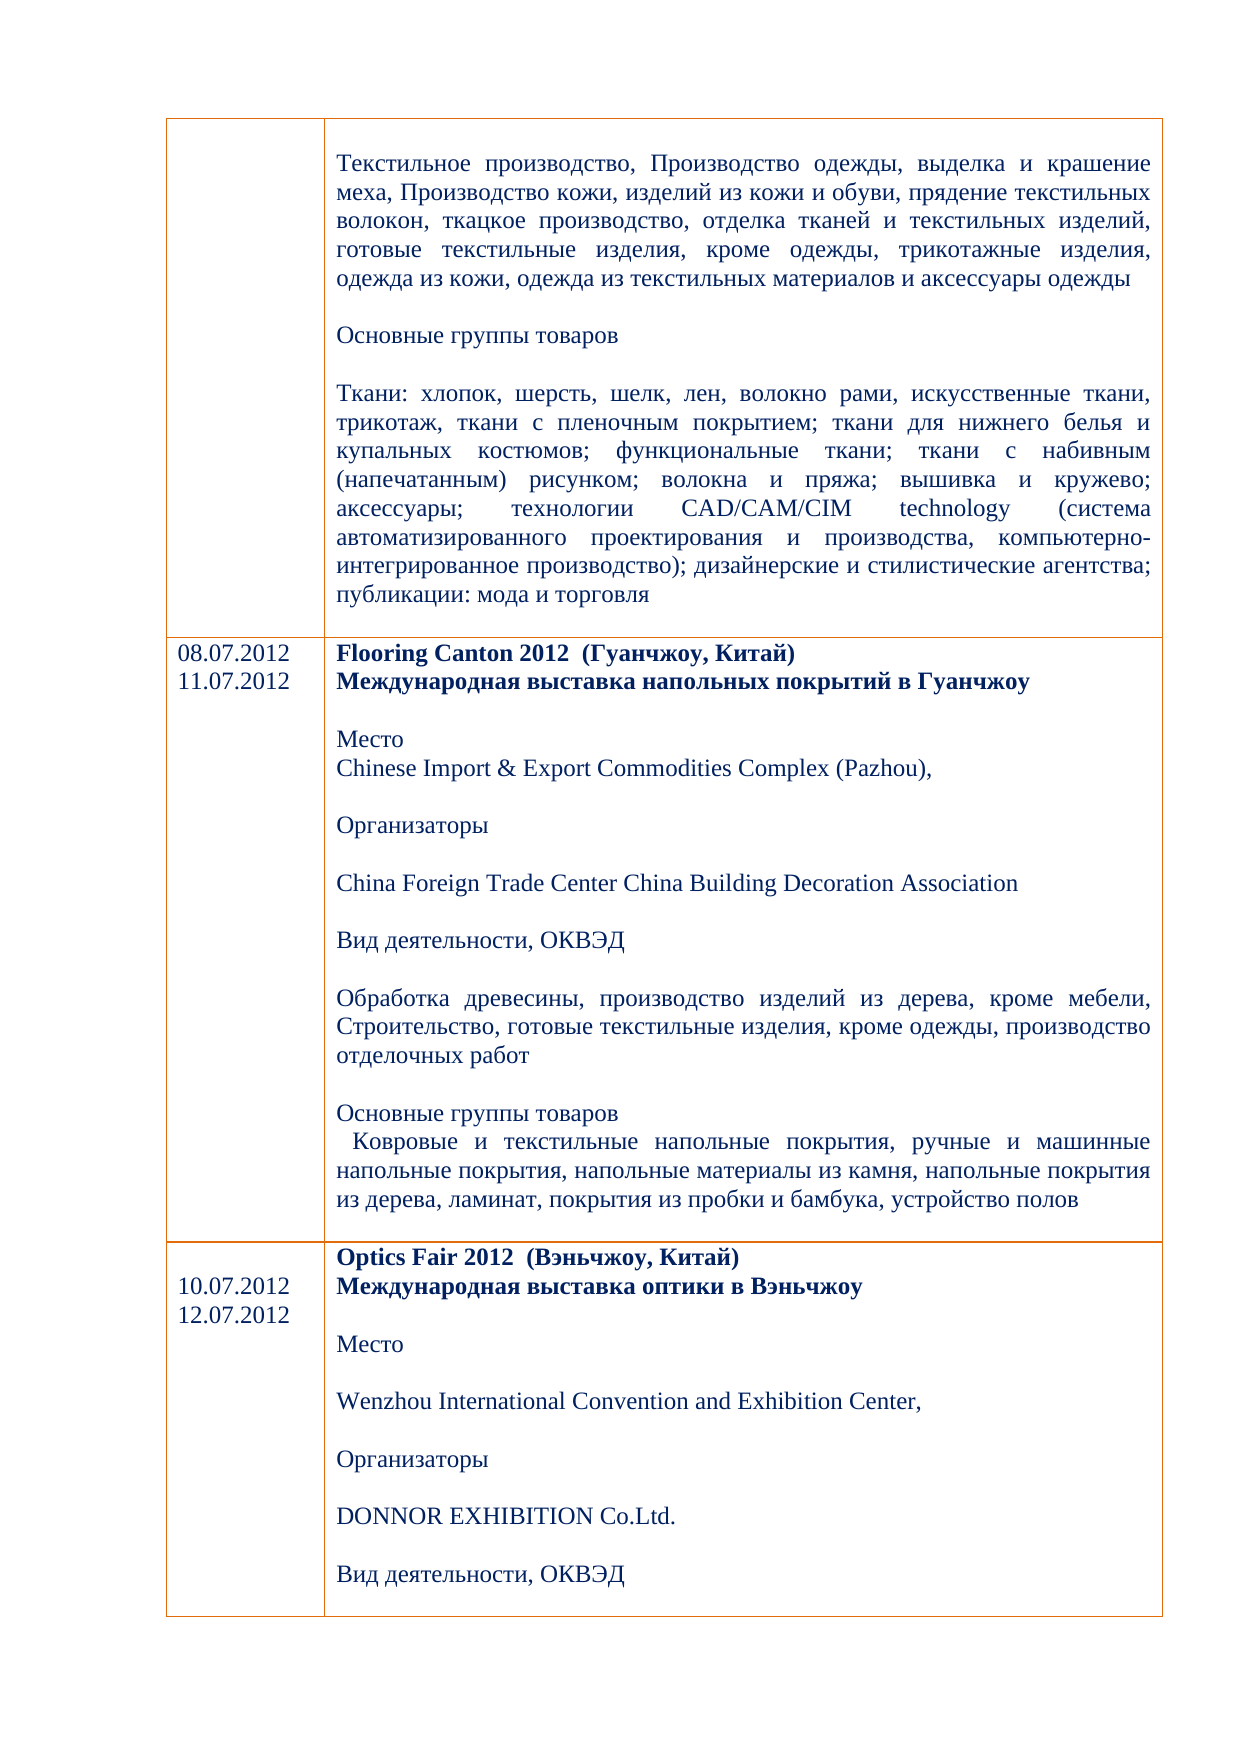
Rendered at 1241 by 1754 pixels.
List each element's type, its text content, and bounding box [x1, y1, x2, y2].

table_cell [325, 119, 1162, 637]
table_cell 08.07.2012 11.07.2012 [167, 638, 324, 1241]
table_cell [167, 1243, 324, 1616]
table_cell Flooring Canton 2012 (Гуанчжоу, Китай) Международная выставка напольных покрытий в Гуанчжоу Место Chinese Import & Export Commodities Complex (Pazhou), Организаторы China Foreign Trade Center China Building Decoration Association Вид деятельности, ОКВЭД Обработка древесины, производство изделий из дерева, кроме мебели, Строительство, готовые текстильные изделия, кроме одежды, производство отделочных работ Основные группы товаров Ковровые и текстильные напольные покрытия, ручные и машинные напольные покрытия, напольные материалы из камня, напольные покрытия из дерева, ламинат, покрытия из пробки и бамбука, устройство полов [325, 638, 1162, 1241]
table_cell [325, 1243, 1162, 1616]
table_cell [167, 119, 324, 637]
